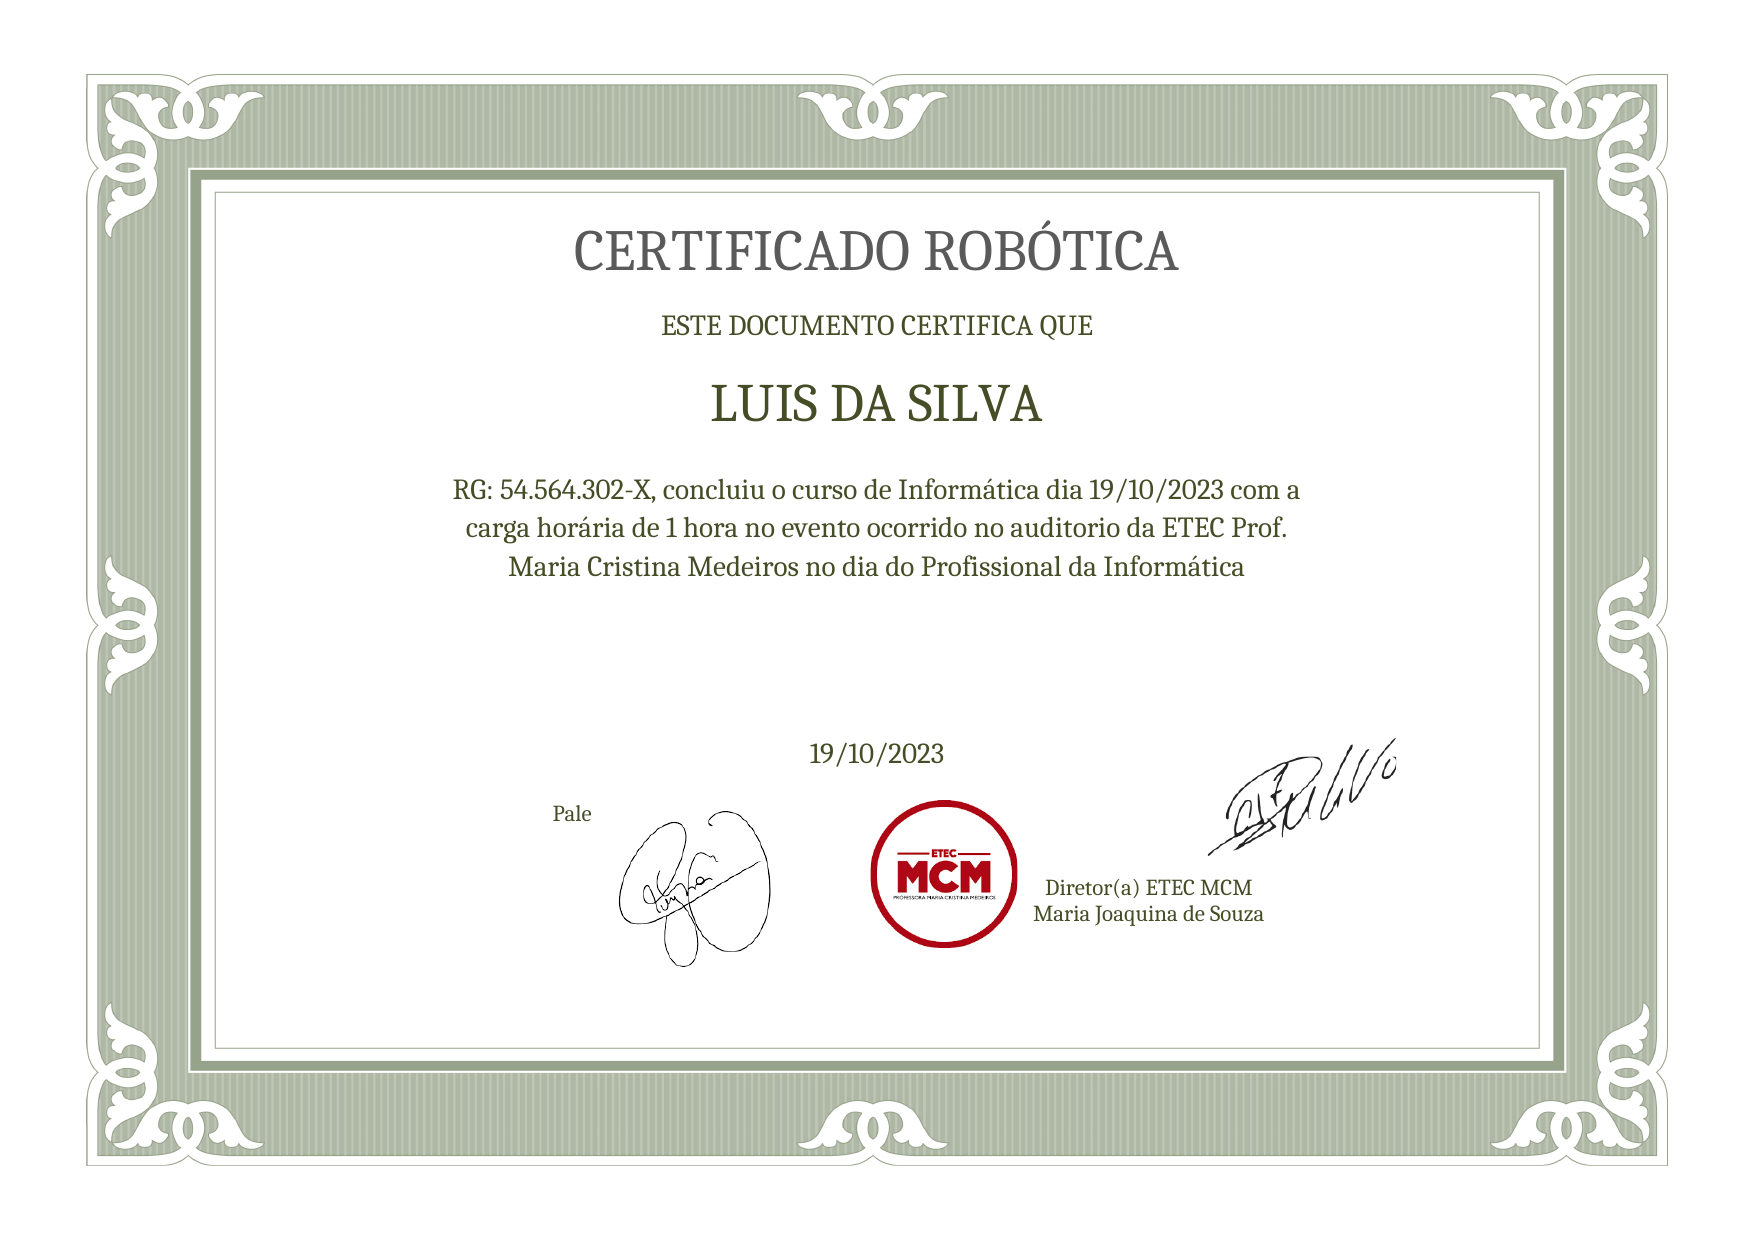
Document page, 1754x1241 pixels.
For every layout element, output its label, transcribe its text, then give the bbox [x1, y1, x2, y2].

picture [591, 800, 813, 972]
picture [1207, 738, 1397, 856]
table_header Palestrante [450, 801, 591, 971]
table_header [813, 801, 993, 971]
subtitle Certificado Robótica [225, 217, 1529, 284]
text 19/10/2023 [450, 737, 1304, 771]
title Luis da silva [225, 373, 1529, 435]
text RG: 54.564.302-X, concluiu o curso de Informática dia 19/10/2023 com a carga horária de 1 hora no evento ocorrido no auditorio da ETEC Prof. Maria Cristina Medeiros no dia do Profissional da Informática [450, 473, 1304, 583]
table_header Diretor(a) ETEC MCM Maria Joaquina de Souza [994, 801, 1304, 971]
picture [870, 800, 1018, 948]
